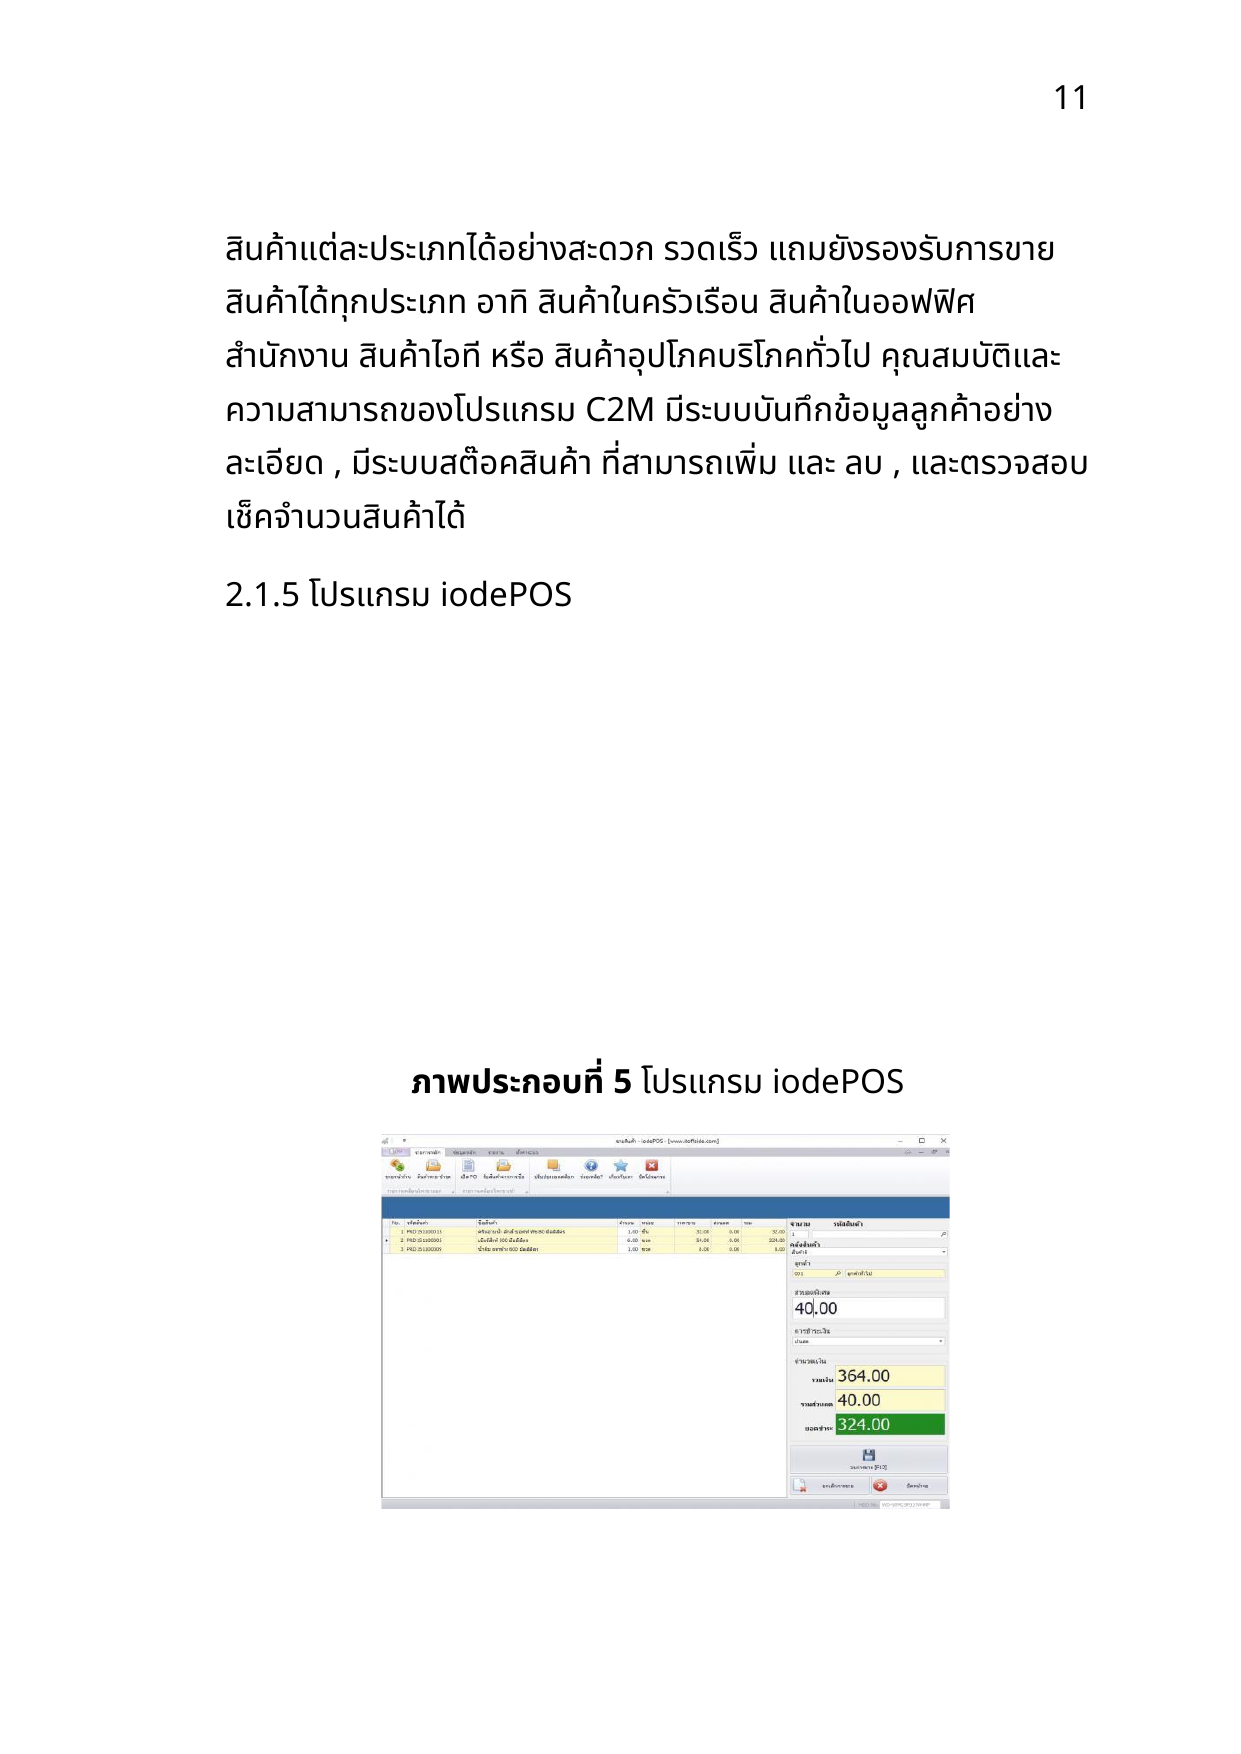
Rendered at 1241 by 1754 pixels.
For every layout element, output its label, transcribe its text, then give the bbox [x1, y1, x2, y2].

text ภาพประกอบที่ 5 โปรแกรม iodePOS [225, 1058, 1090, 1108]
picture [381, 1134, 950, 1509]
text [225, 225, 1090, 543]
text 2.1.5 โปรแกรม iodePOS [225, 571, 1090, 622]
